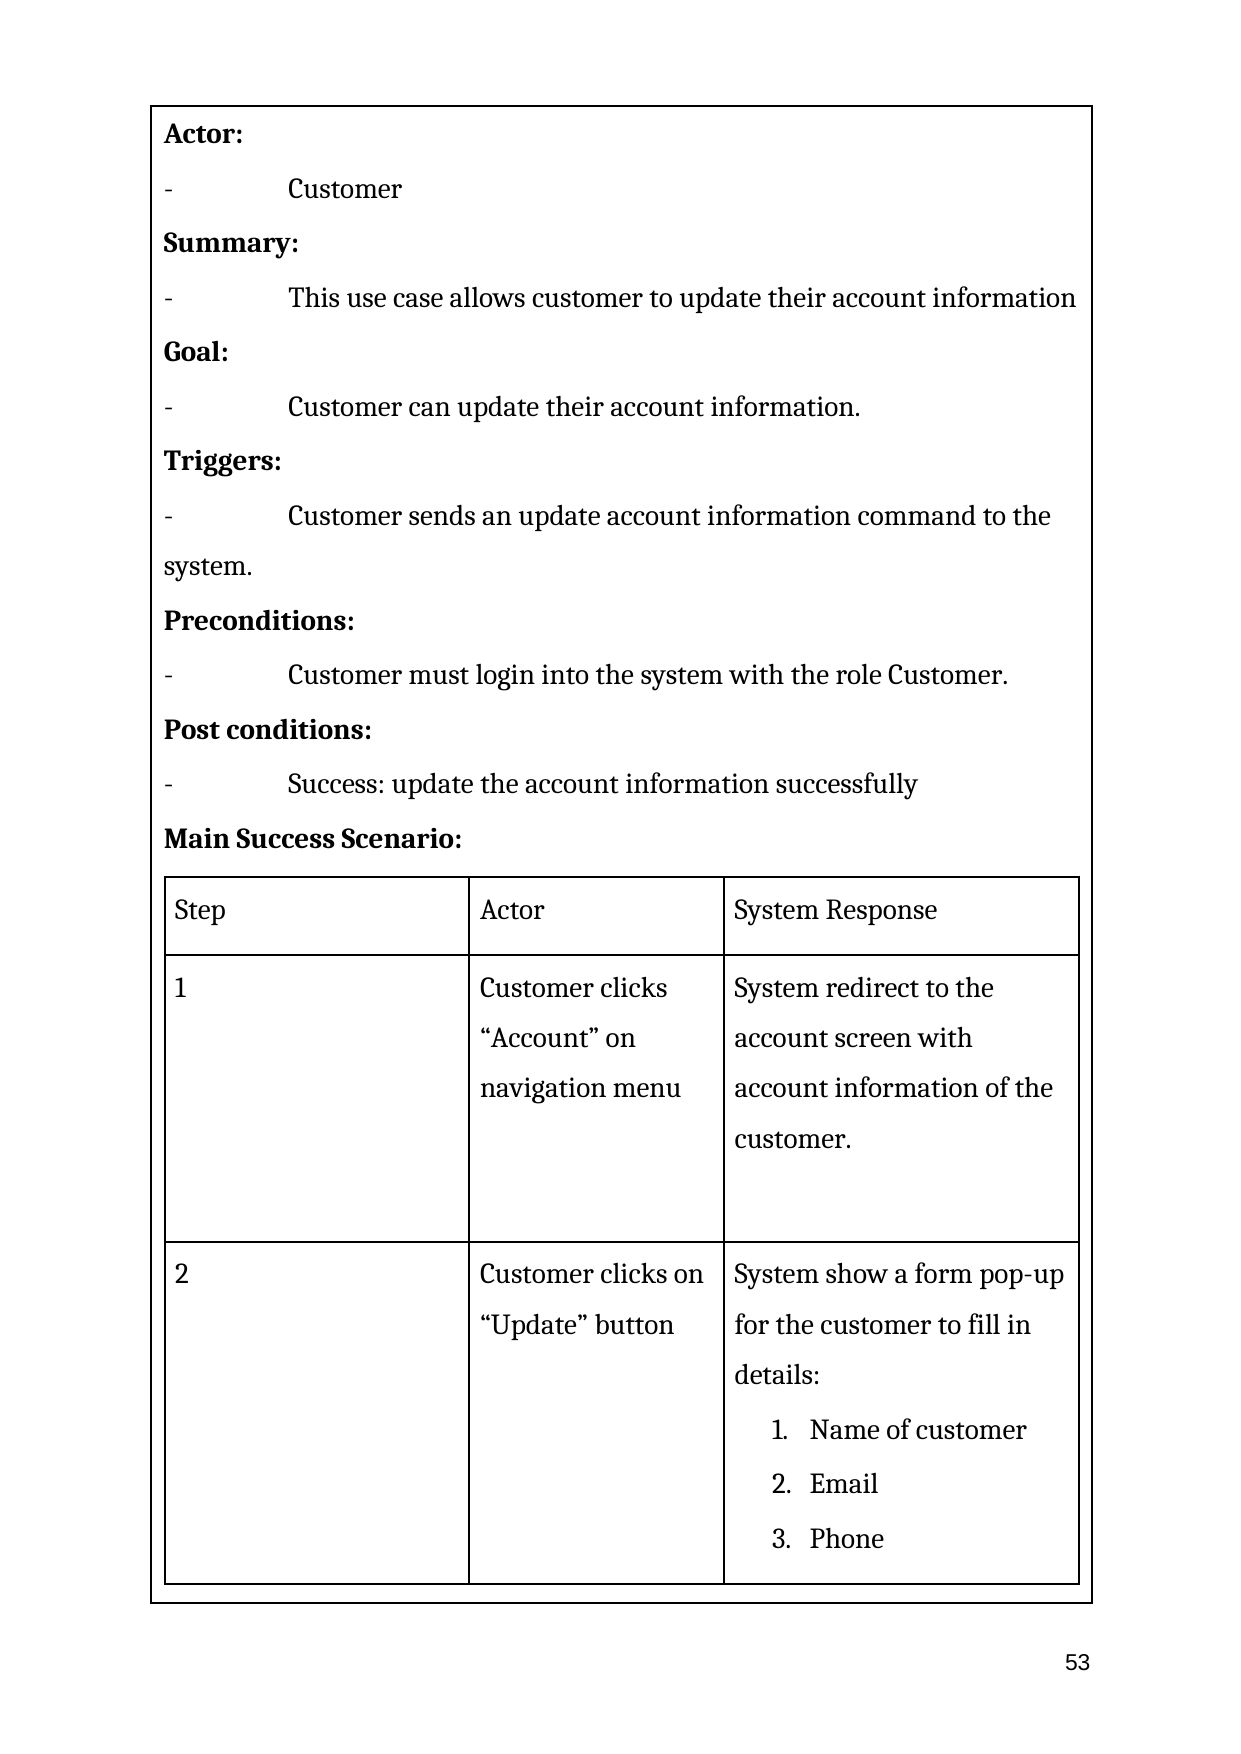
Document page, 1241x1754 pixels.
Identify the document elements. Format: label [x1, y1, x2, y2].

table_cell [152, 107, 1091, 1602]
